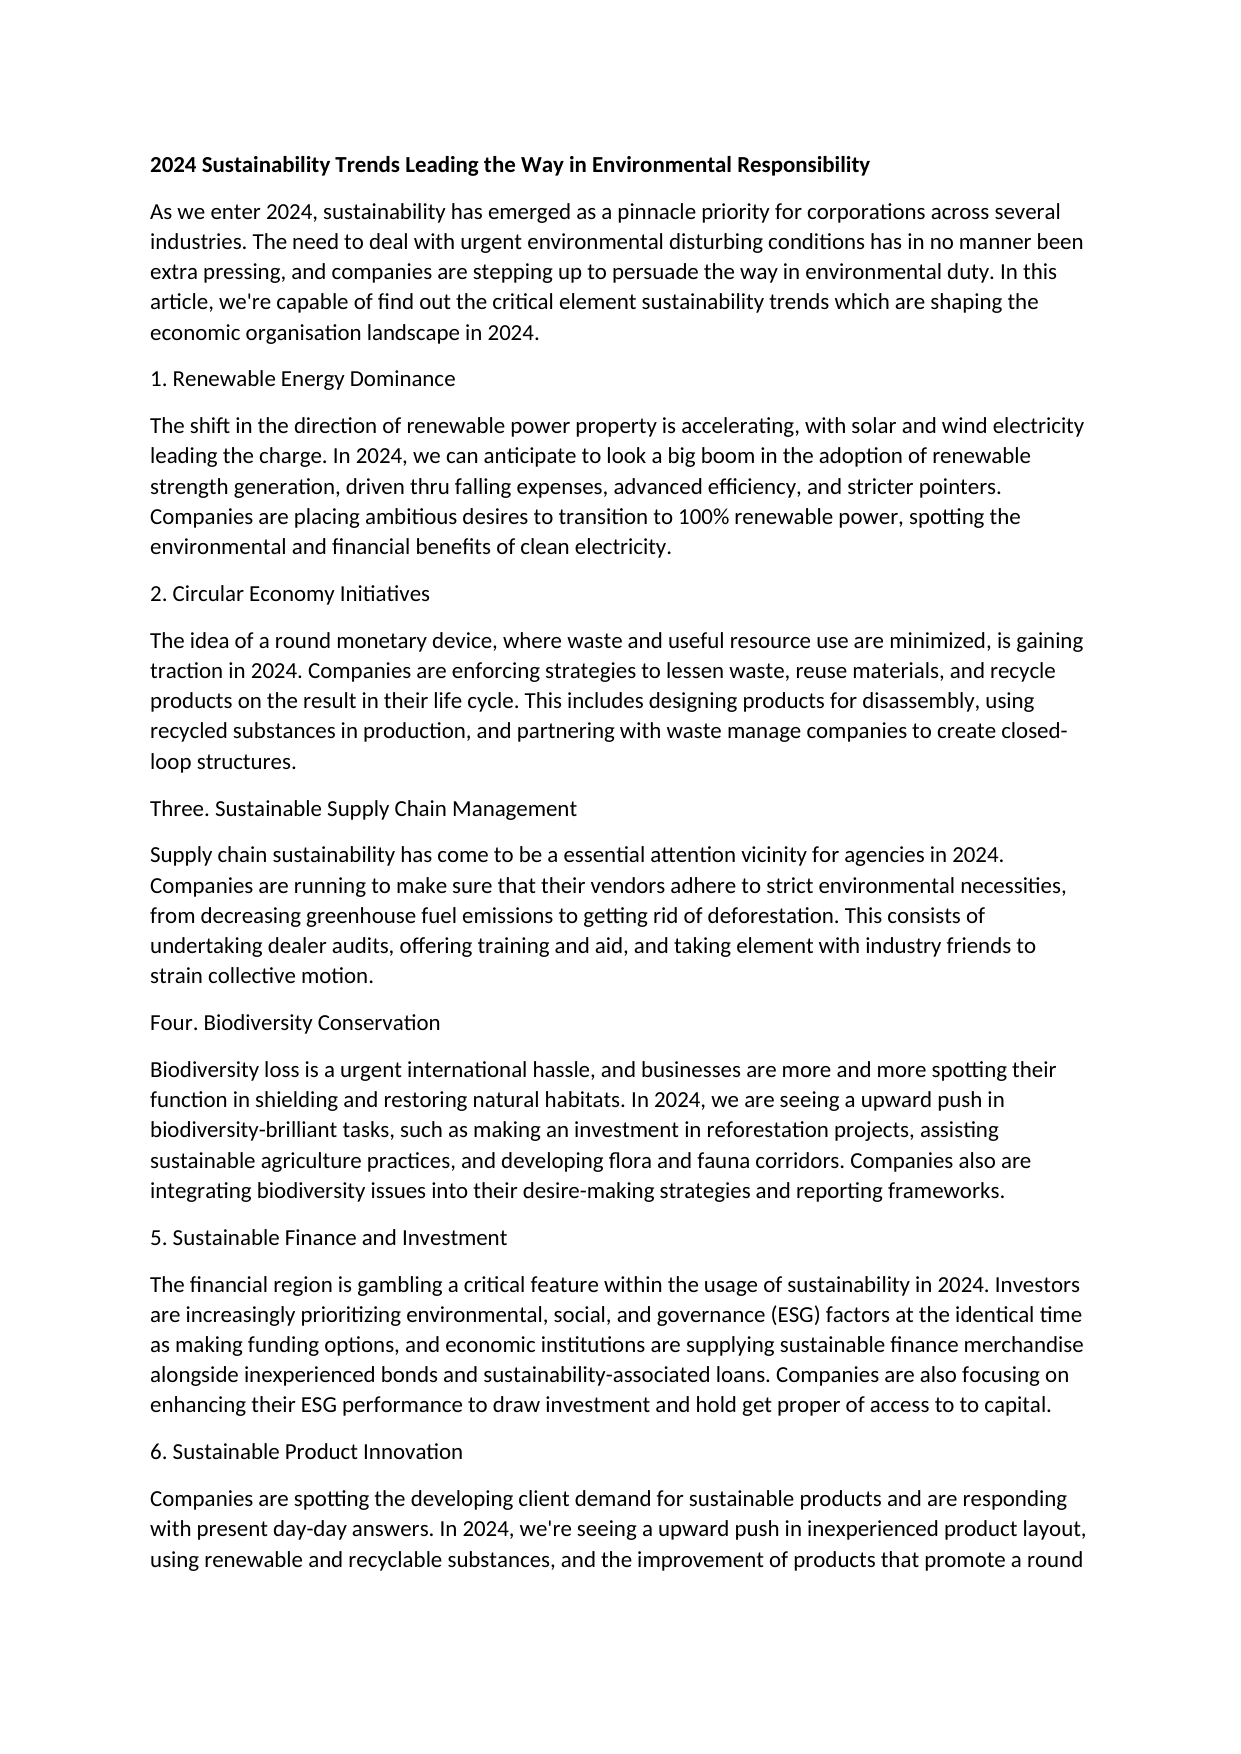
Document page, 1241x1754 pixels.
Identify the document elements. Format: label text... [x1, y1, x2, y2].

text The financial region is gambling a critical feature within the usage of sustainability in 2024. Investors are increasingly prioritizing environmental, social, and governance (ESG) factors at the identical time as making funding options, and economic institutions are supplying sustainable finance merchandise alongside inexperienced bonds and sustainability-associated loans. Companies are also focusing on enhancing their ESG performance to draw investment and hold get proper of access to to capital. [150, 1270, 1090, 1419]
text 5. Sustainable Finance and Investment [150, 1223, 1090, 1251]
text Supply chain sustainability has come to be a essential attention vicinity for agencies in 2024. Companies are running to make sure that their vendors adhere to strict environmental necessities, from decreasing greenhouse fuel emissions to getting rid of deforestation. This consists of undertaking dealer audits, offering training and aid, and taking element with industry friends to strain collective motion. [150, 841, 1090, 989]
text 2024 Sustainability Trends Leading the Way in Environmental Responsibility [150, 150, 1090, 178]
text Four. Biodiversity Conservation [150, 1008, 1090, 1036]
text The idea of a round monetary device, where waste and useful resource use are minimized, is gaining traction in 2024. Companies are enforcing strategies to lessen waste, reuse materials, and recycle products on the result in their life cycle. This includes designing products for disassembly, using recycled substances in production, and partnering with waste manage companies to create closed-loop structures. [150, 626, 1090, 775]
text 2. Circular Economy Initiatives [150, 579, 1090, 607]
text As we enter 2024, sustainability has emerged as a pinnacle priority for corporations across several industries. The need to deal with urgent environmental disturbing conditions has in no manner been extra pressing, and companies are stepping up to persuade the way in environmental duty. In this article, we're capable of find out the critical element sustainability trends which are shaping the economic organisation landscape in 2024. [150, 197, 1090, 346]
text Three. Sustainable Supply Chain Management [150, 794, 1090, 822]
text 1. Renewable Energy Dominance [150, 364, 1090, 393]
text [150, 1484, 1090, 1573]
text The shift in the direction of renewable power property is accelerating, with solar and wind electricity leading the charge. In 2024, we can anticipate to look a big boom in the adoption of renewable strength generation, driven thru falling expenses, advanced efficiency, and stricter pointers. Companies are placing ambitious desires to transition to 100% renewable power, spotting the environmental and financial benefits of clean electricity. [150, 411, 1090, 560]
text Biodiversity loss is a urgent international hassle, and businesses are more and more spotting their function in shielding and restoring natural habitats. In 2024, we are seeing a upward push in biodiversity-brilliant tasks, such as making an investment in reforestation projects, assisting sustainable agriculture practices, and developing flora and fauna corridors. Companies also are integrating biodiversity issues into their desire-making strategies and reporting frameworks. [150, 1055, 1090, 1204]
text 6. Sustainable Product Innovation [150, 1437, 1090, 1466]
